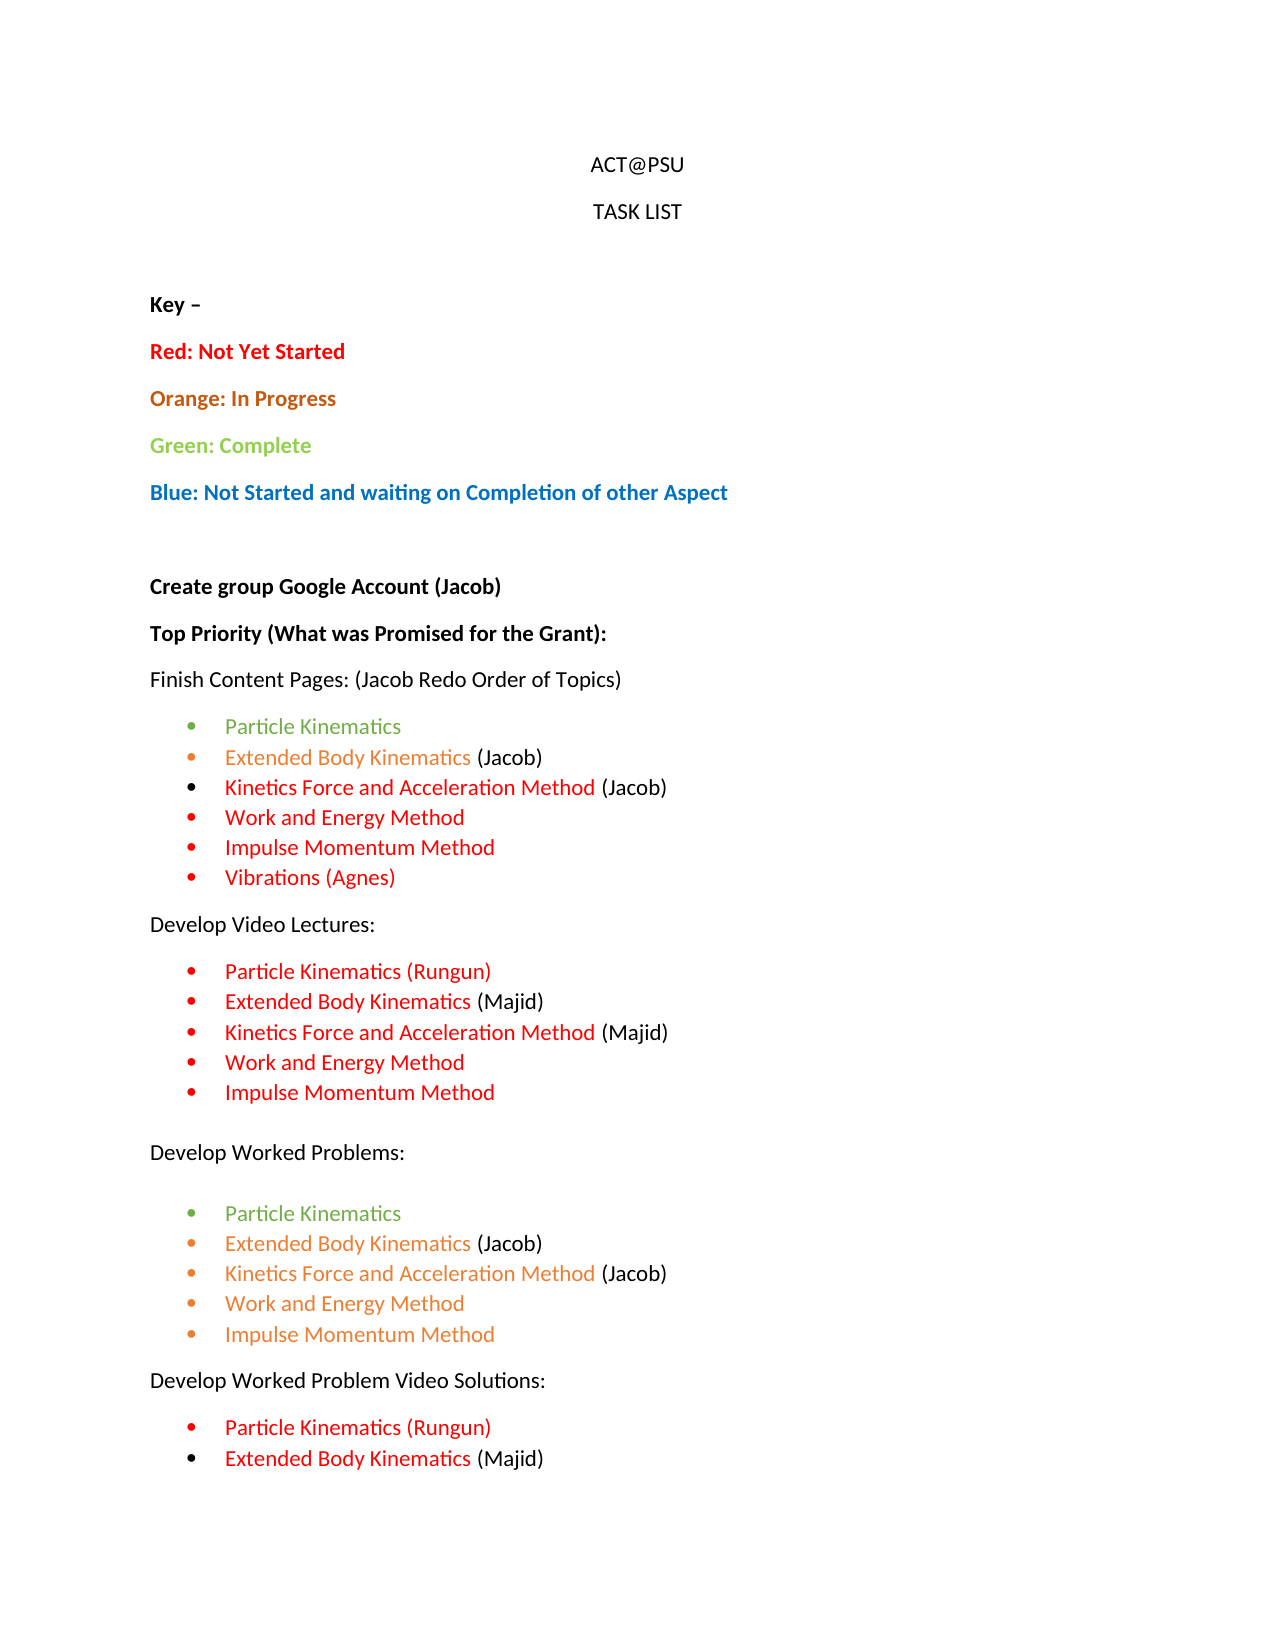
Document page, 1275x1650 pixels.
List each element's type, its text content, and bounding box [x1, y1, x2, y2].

list Work and Energy Method [187, 1289, 1125, 1318]
text Blue: Not Started and waiting on Completion of other Aspect [150, 478, 1125, 506]
list Particle Kinematics (Rungun) [187, 957, 1125, 985]
text Orange: In Progress [150, 384, 1125, 412]
list Kinetics Force and Acceleration Method (Jacob) [187, 1259, 1125, 1287]
list Particle Kinematics [187, 712, 1125, 741]
text Green: Complete [150, 431, 1125, 459]
list Vibrations (Agnes) [187, 863, 1125, 892]
list Extended Body Kinematics (Jacob) [187, 1229, 1125, 1257]
list Impulse Momentum Method [187, 1078, 1125, 1106]
list Particle Kinematics [187, 1199, 1125, 1227]
list Impulse Momentum Method [187, 1320, 1125, 1348]
text Develop Worked Problem Video Solutions: [150, 1367, 1125, 1395]
text TASK LIST [150, 197, 1125, 225]
list Develop Worked Problems: [150, 1138, 1125, 1167]
list Extended Body Kinematics (Majid) [187, 1444, 1125, 1472]
list Impulse Momentum Method [187, 833, 1125, 861]
list Extended Body Kinematics (Majid) [187, 987, 1125, 1016]
list Extended Body Kinematics (Jacob) [187, 743, 1125, 771]
list Kinetics Force and Acceleration Method (Majid) [187, 1018, 1125, 1046]
text Finish Content Pages: (Jacob Redo Order of Topics) [150, 666, 1125, 694]
list Kinetics Force and Acceleration Method (Jacob) [187, 773, 1125, 801]
text Key – [150, 291, 1125, 319]
text Develop Video Lectures: [150, 910, 1125, 938]
text Top Priority (What was Promised for the Grant): [150, 619, 1125, 647]
list Particle Kinematics (Rungun) [187, 1413, 1125, 1442]
list Work and Energy Method [187, 1048, 1125, 1076]
text Red: Not Yet Started [150, 337, 1125, 366]
text Create group Google Account (Jacob) [150, 572, 1125, 600]
list Work and Energy Method [187, 803, 1125, 831]
text ACT@PSU [150, 150, 1125, 178]
